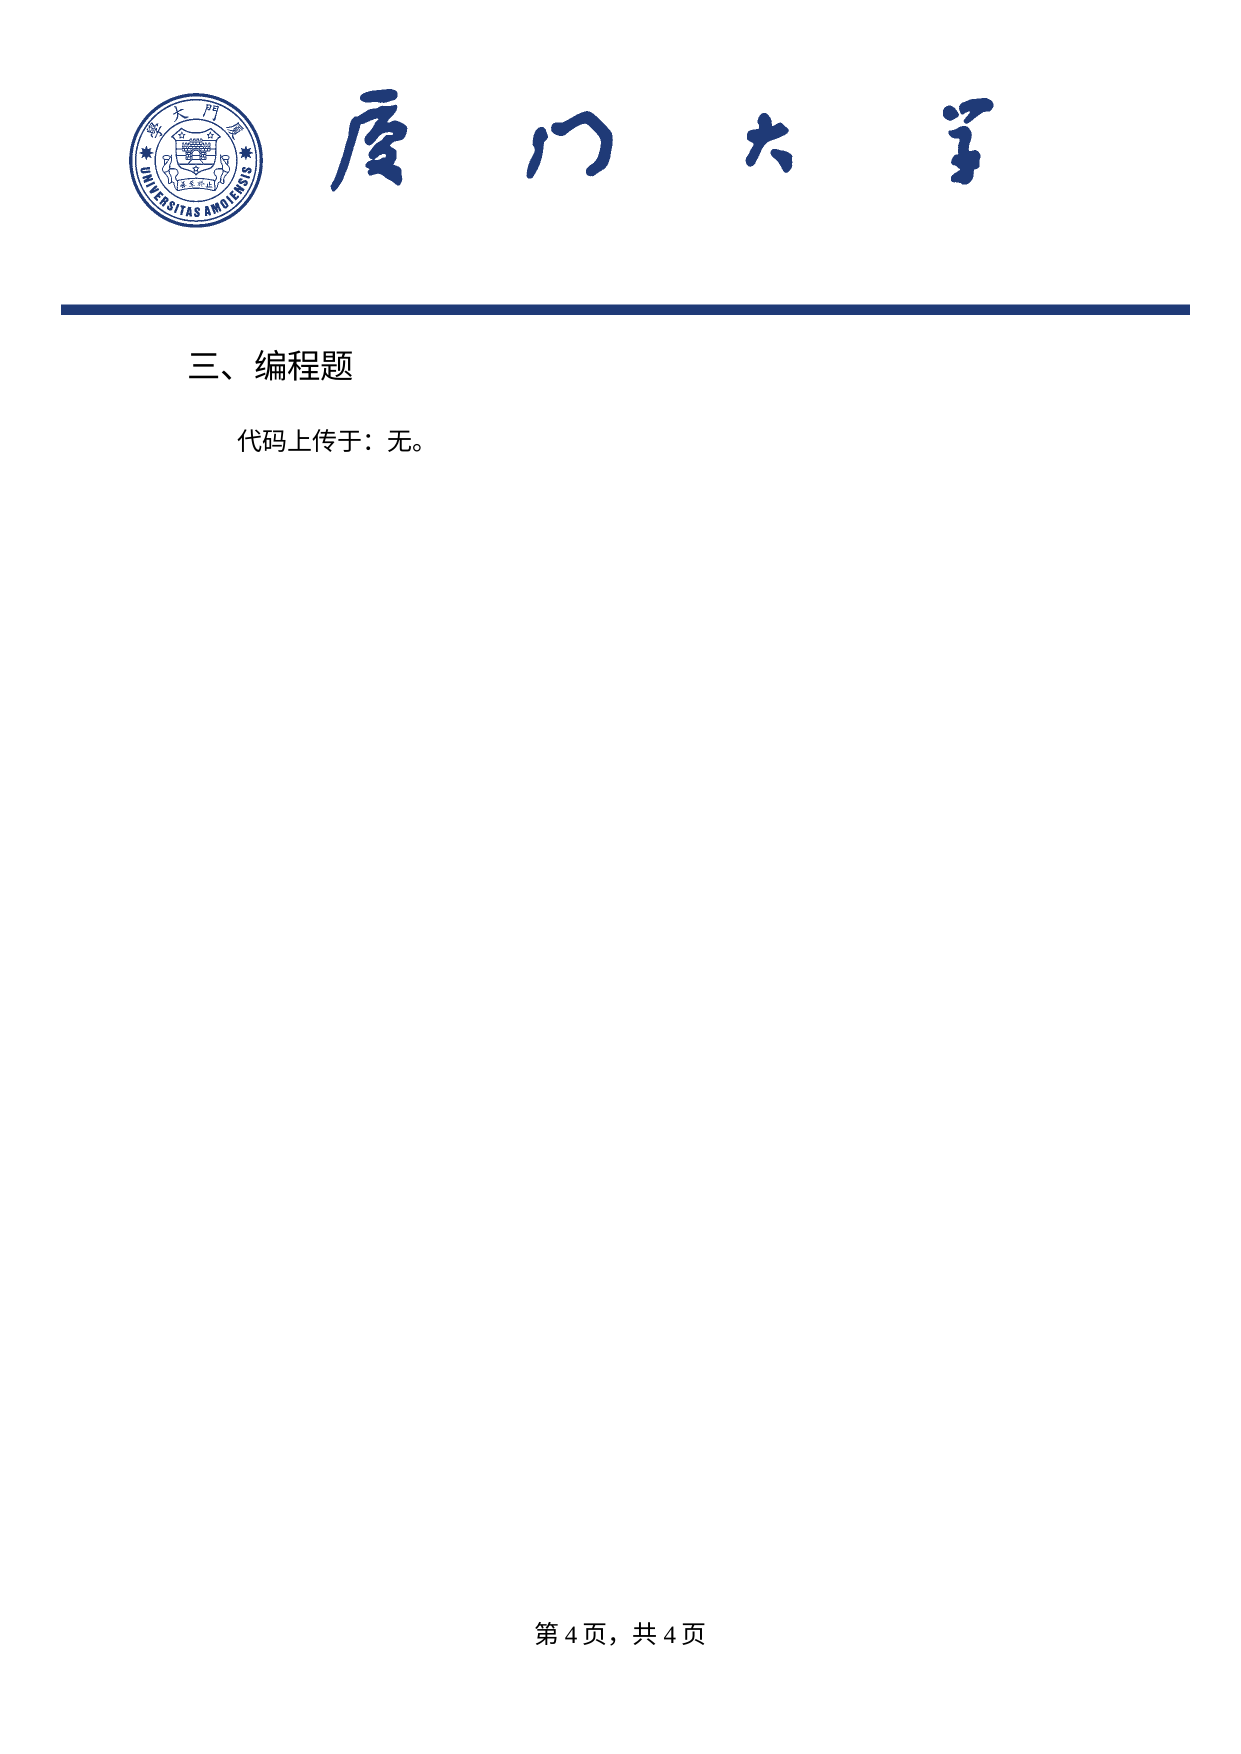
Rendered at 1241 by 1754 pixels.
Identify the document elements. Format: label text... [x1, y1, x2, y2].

subtitle 三、编程题 [187, 327, 1053, 402]
list 代码上传于：无。 [187, 421, 1053, 458]
picture [0, 0, 1241, 326]
